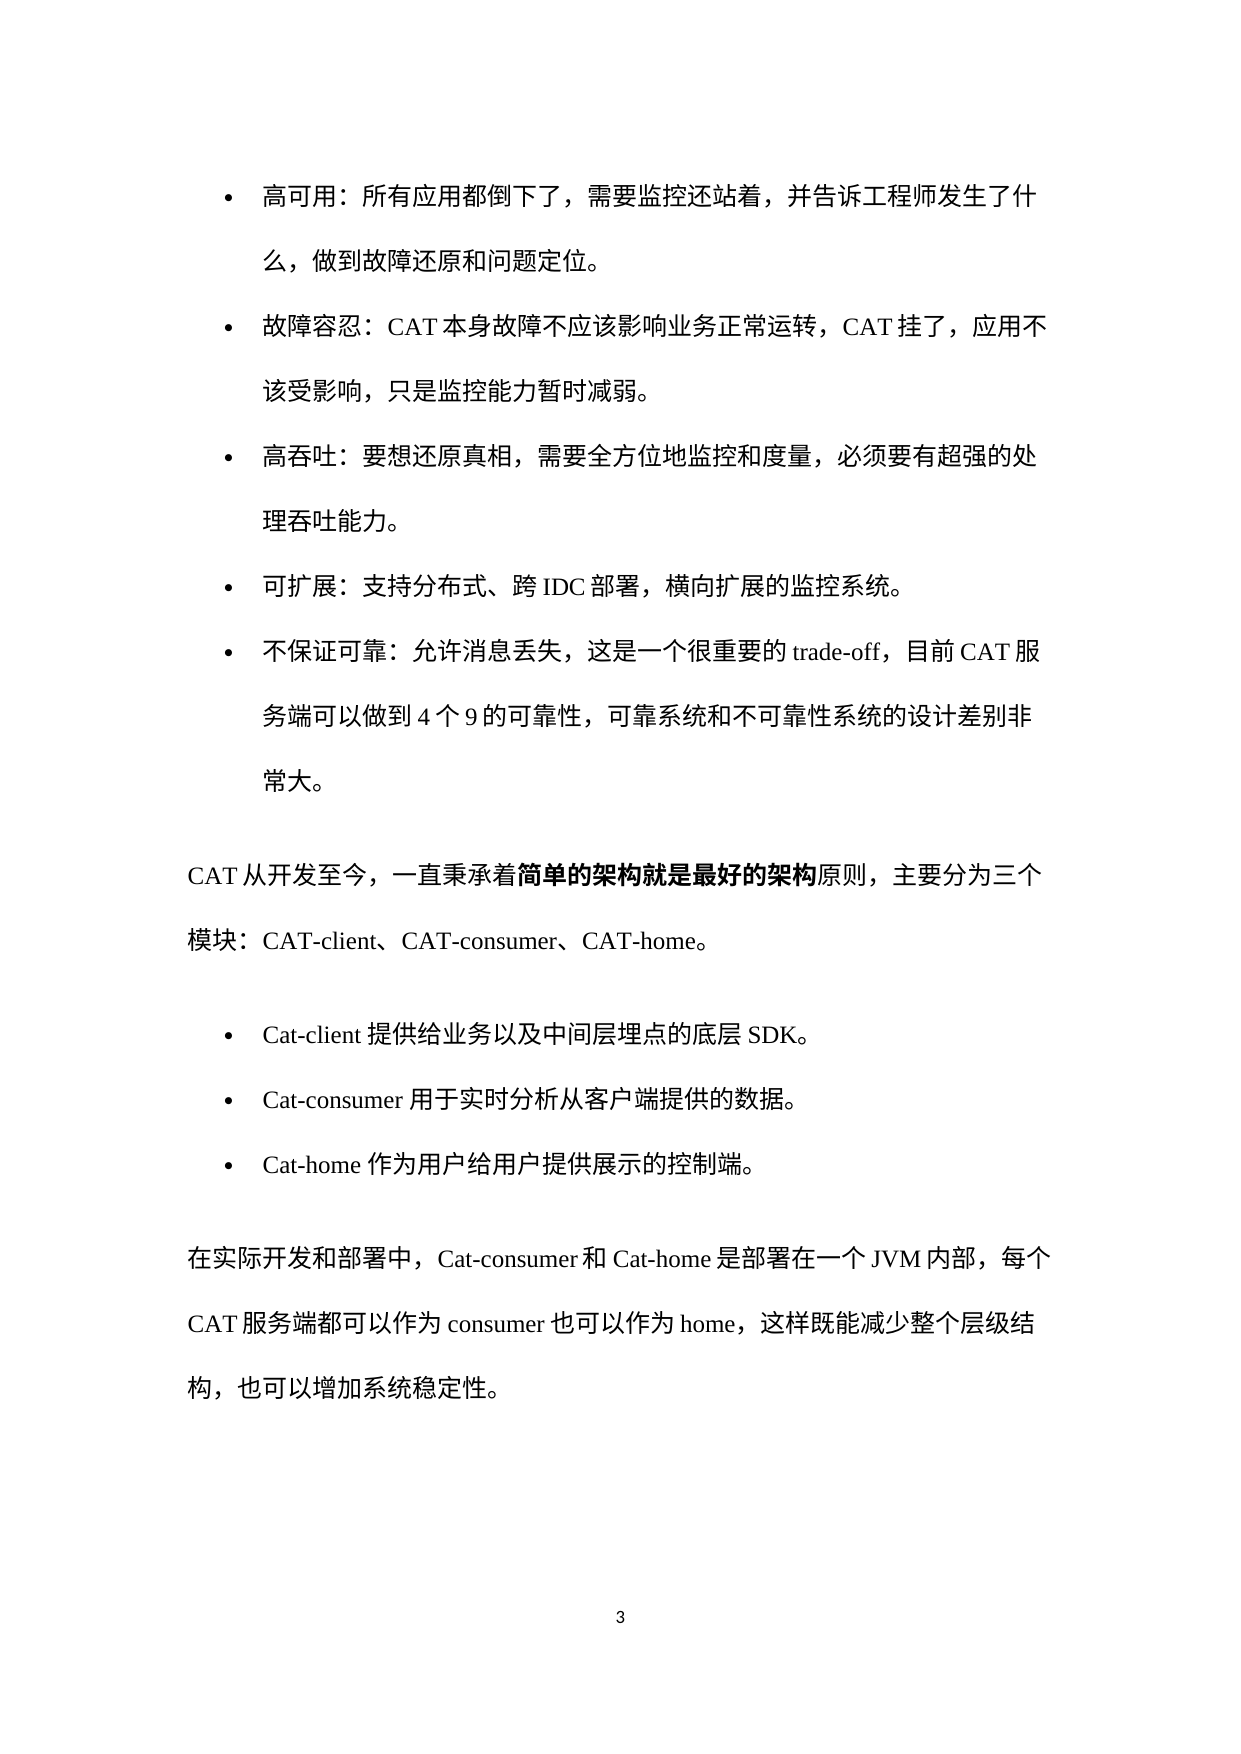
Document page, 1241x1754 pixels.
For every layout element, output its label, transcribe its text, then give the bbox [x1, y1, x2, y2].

list 不保证可靠：允许消息丢失，这是一个很重要的trade-off，目前CAT服务端可以做到4个9的可靠性，可靠系统和不可靠性系统的设计差别非常大。 [225, 617, 1053, 812]
list 故障容忍：CAT本身故障不应该影响业务正常运转，CAT挂了，应用不该受影响，只是监控能力暂时减弱。 [225, 292, 1053, 422]
list Cat-consumer 用于实时分析从客户端提供的数据。 [225, 1065, 1053, 1130]
list 可扩展：支持分布式、跨IDC部署，横向扩展的监控系统。 [225, 552, 1053, 617]
list 高吞吐：要想还原真相，需要全方位地监控和度量，必须要有超强的处理吞吐能力。 [225, 422, 1053, 552]
text CAT从开发至今，一直秉承着简单的架构就是最好的架构原则，主要分为三个模块：CAT-client、CAT-consumer、CAT-home。 [187, 841, 1053, 971]
list Cat-client 提供给业务以及中间层埋点的底层SDK。 [225, 1000, 1053, 1065]
list Cat-home 作为用户给用户提供展示的控制端。 [225, 1130, 1053, 1195]
text 在实际开发和部署中，Cat-consumer和Cat-home是部署在一个JVM内部，每个CAT服务端都可以作为consumer也可以作为home，这样既能减少整个层级结构，也可以增加系统稳定性。 [187, 1224, 1053, 1419]
list 高可用：所有应用都倒下了，需要监控还站着，并告诉工程师发生了什么，做到故障还原和问题定位。 [225, 162, 1053, 292]
